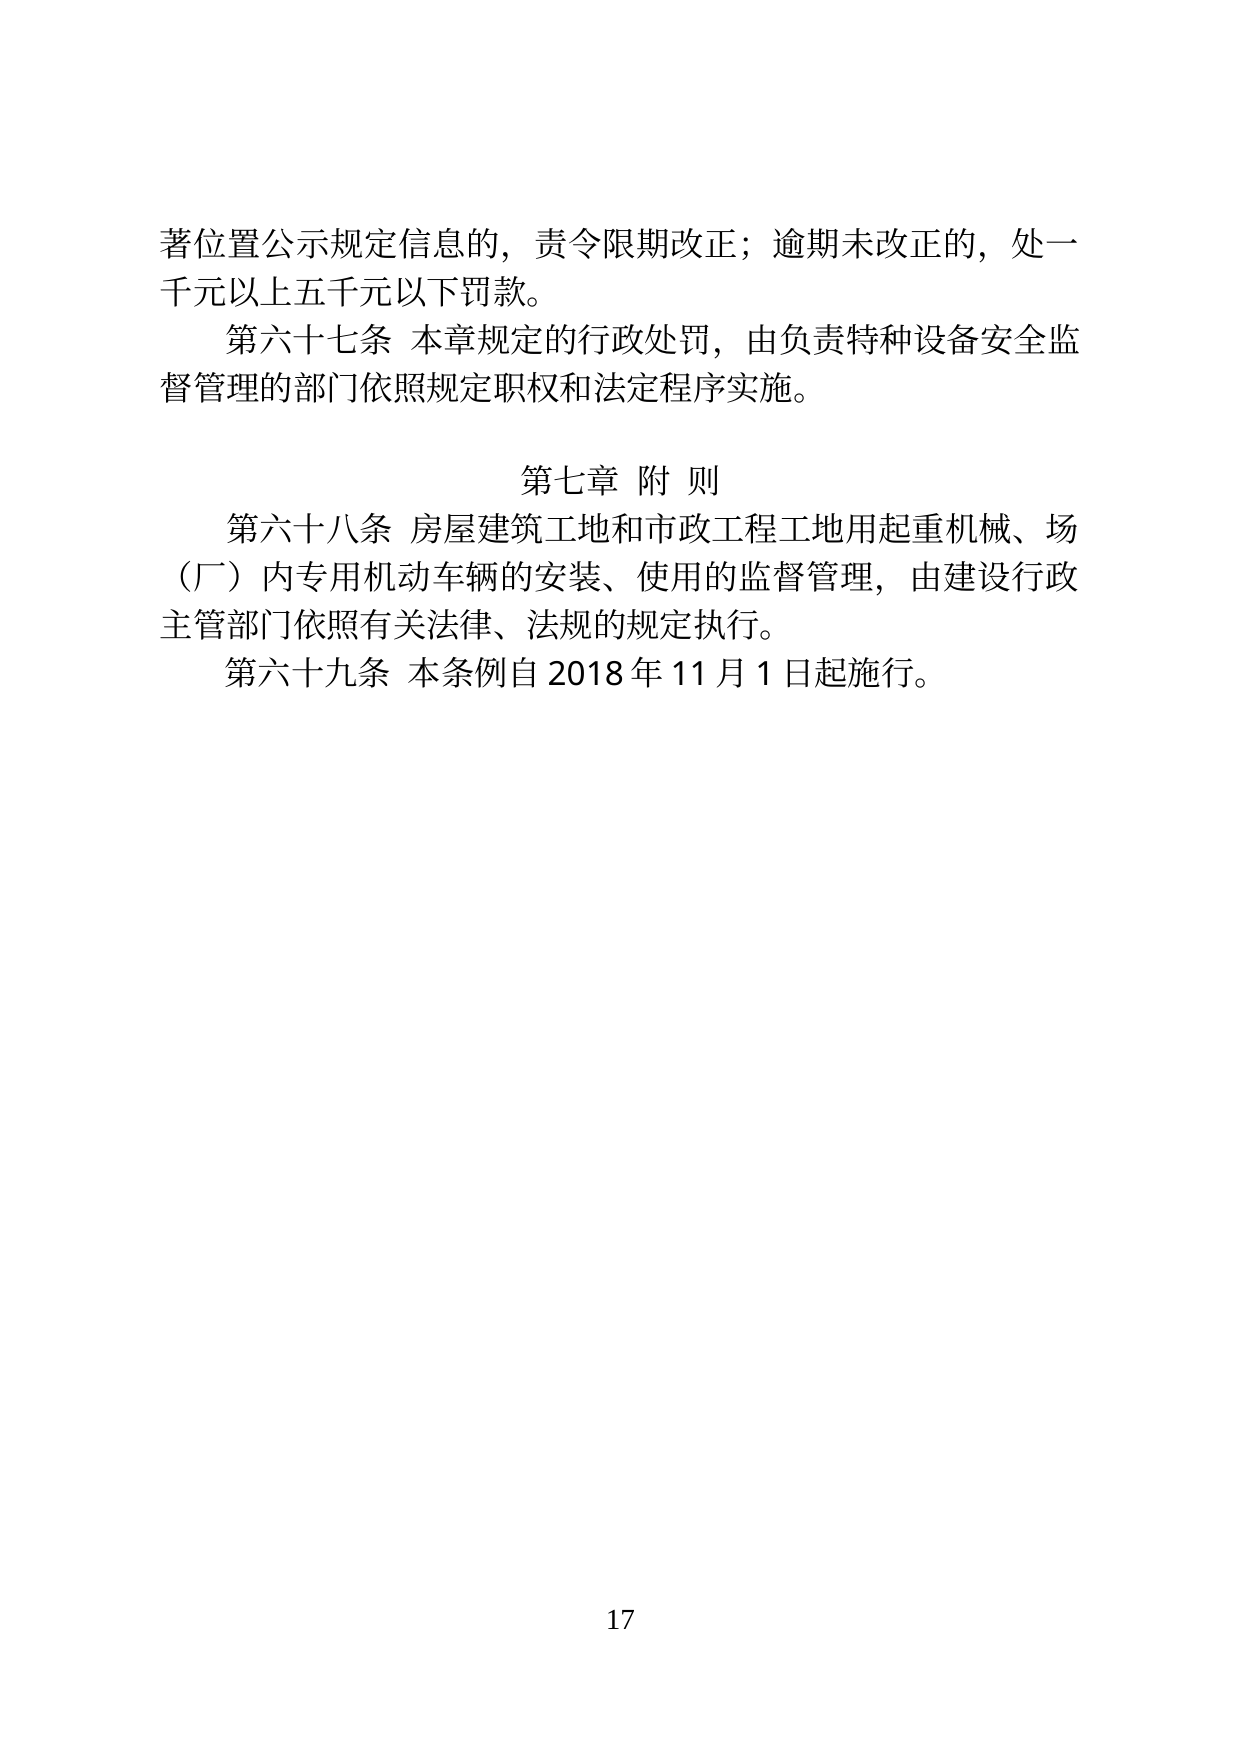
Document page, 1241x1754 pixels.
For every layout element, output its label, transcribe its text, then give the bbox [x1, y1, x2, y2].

text 第六十八条 房屋建筑工地和市政工程工地用起重机械、场（厂）内专用机动车辆的安装、使用的监督管理，由建设行政主管部门依照有关法律、法规的规定执行。 [159, 503, 1081, 647]
text 第六十九条 本条例自2018年11月1日起施行。 [159, 647, 1081, 695]
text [159, 218, 1081, 314]
text 第七章 附 则 [159, 456, 1081, 503]
text 第六十七条 本章规定的行政处罚，由负责特种设备安全监督管理的部门依照规定职权和法定程序实施。 [159, 314, 1081, 410]
